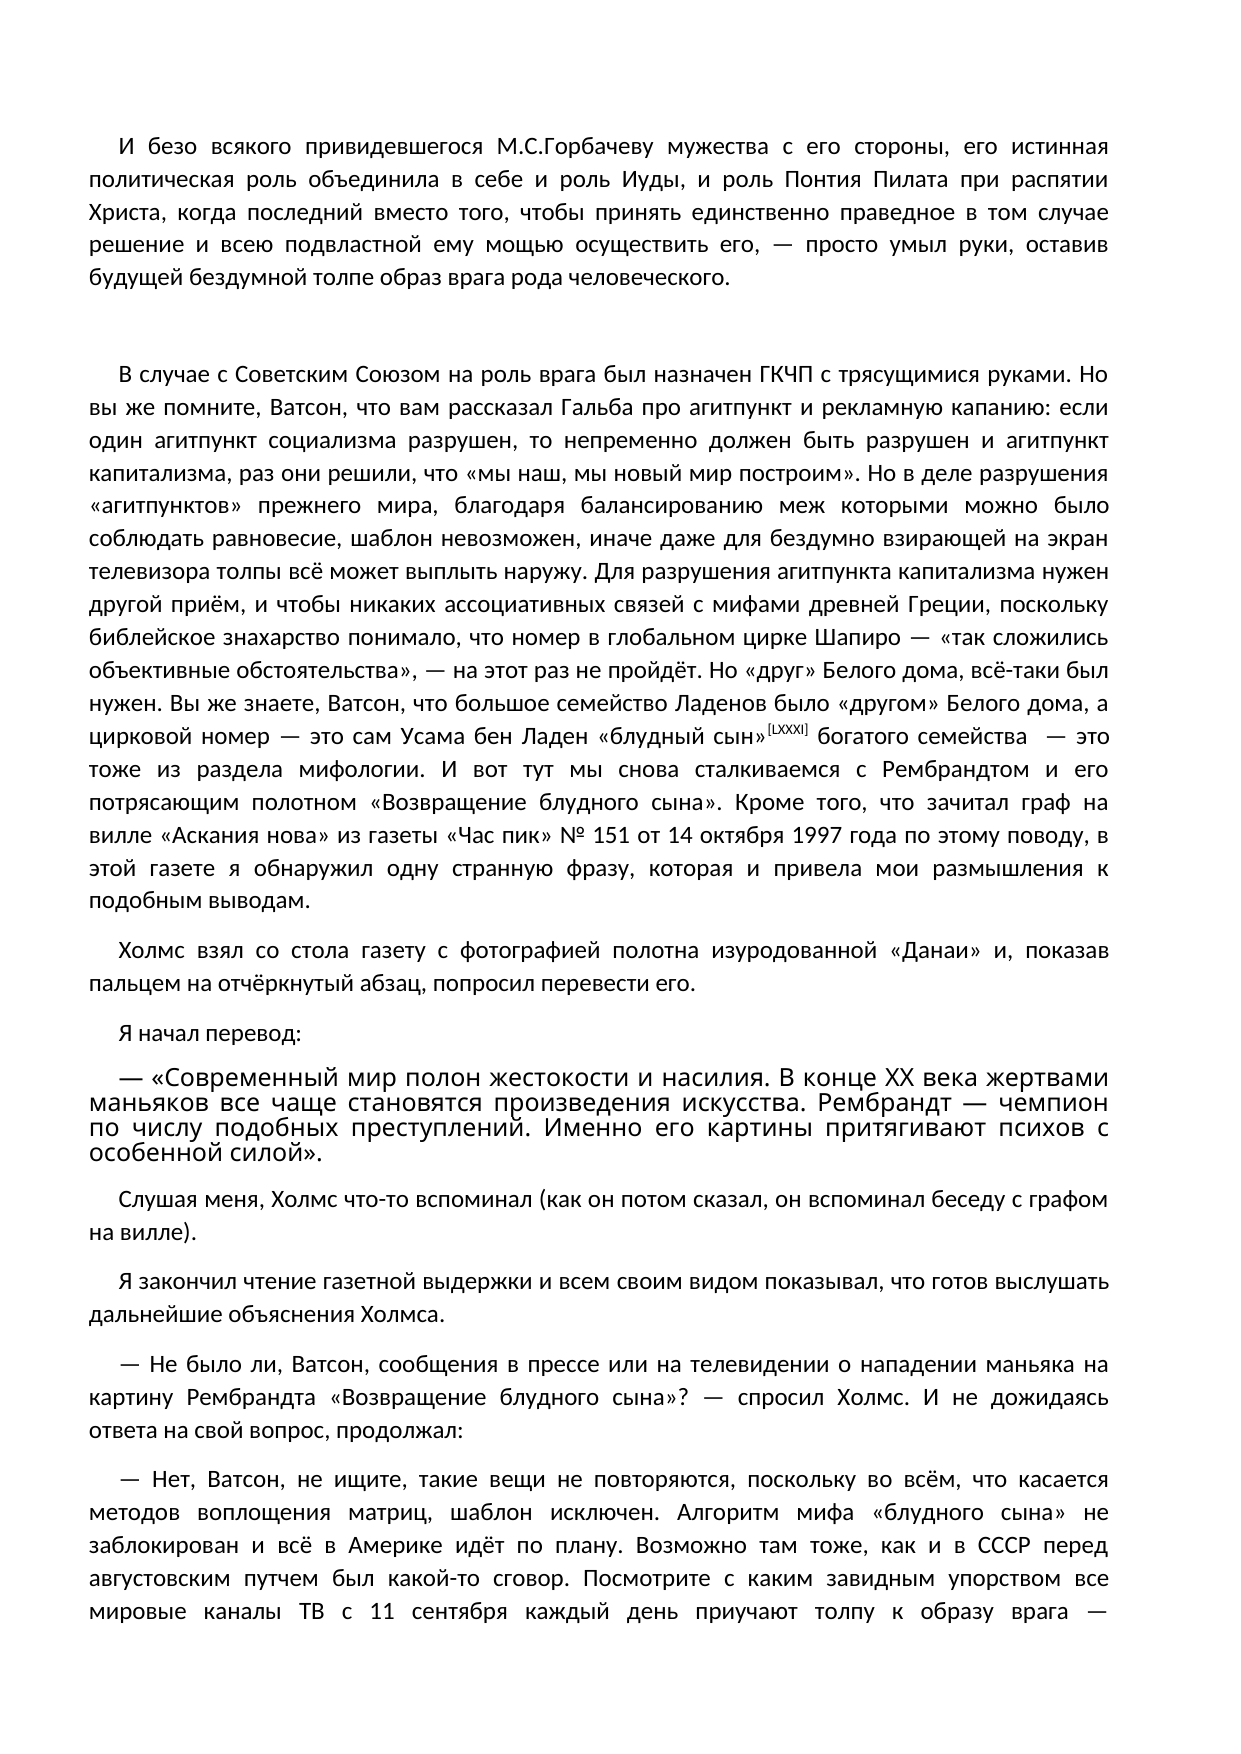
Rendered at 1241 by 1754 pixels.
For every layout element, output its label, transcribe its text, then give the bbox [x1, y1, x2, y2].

text И безо всякого привидевшегося М.С.Горбачеву мужества с его стороны, его истинная политическая роль объединила в себе и роль Иуды, и роль Понтия Пилата при распятии Христа, когда последний вместо того, чтобы принять единственно праведное в том случае решение и всею подвластной ему мощью осуществить его, — просто умыл руки, оставив будущей бездумной толпе образ врага рода человеческого. [89, 130, 1110, 292]
text — Не было ли, Ватсон, сообщения в прессе или на телевидении о нападении маньяка на картину Рембрандта «Возвращение блудного сына»? — спросил Холмс. И не дожидаясь ответа на свой вопрос, продолжал: [89, 1348, 1110, 1444]
text Я закончил чтение газетной выдержки и всем своим видом показывал, что готов выслушать дальнейшие объяснения Холмса. [89, 1265, 1110, 1329]
text Холмс взял со стола газету с фотографией полотна изуродованной «Данаи» и, показав пальцем на отчёркнутый абзац, попросил перевести его. [89, 934, 1110, 998]
text Я начал перевод: [89, 1017, 1110, 1047]
text — «Современный мир полон жестокости и насилия. В конце ХХ века жертвами маньяков все чаще становятся произведения искусства. Рембрандт — чемпион по числу подобных преступлений. Именно его картины притягивают психов с особенной силой». [89, 1066, 1110, 1166]
text В случае с Советским Союзом на роль врага был назначен ГКЧП с трясущимися руками. Но вы же помните, Ватсон, что вам рассказал Гальба про агитпункт и рекламную капанию: если один агитпункт социализма разрушен, то непременно должен быть разрушен и агитпункт капитализма, раз они решили, что «мы наш, мы новый мир построим». Но в деле разрушения «агитпунктов» прежнего мира, благодаря балансированию меж которыми можно было соблюдать равновесие, шаблон невозможен, иначе даже для бездумно взирающей на экран телевизора толпы всё может выплыть наружу. Для разрушения агитпункта капитализма нужен другой приём, и чтобы никаких ассоциативных связей с мифами древней Греции, поскольку библейское знахарство понимало, что номер в глобальном цирке Шапиро — «так сложились объективные обстоятельства», — на этот раз не пройдёт. Но «друг» Белого дома, всё-таки был нужен. Вы же знаете, Ватсон, что большое семейство Ладенов было «другом» Белого дома, а цирковой номер — это сам Усама бен Ладен «блудный сын»[LXXXI] богатого семейства — это тоже из раздела мифологии. И вот тут мы снова сталкиваемся с Рембрандтом и его потрясающим полотном «Возвращение блудного сына». Кроме того, что зачитал граф на вилле «Аскания нова» из газеты «Час пик» № 151 от 14 октября 1997 года по этому поводу, в этой газете я обнаружил одну странную фразу, которая и привела мои размышления к подобным выводам. [89, 358, 1110, 915]
text Слушая меня, Холмс что-то вспоминал (как он потом сказал, он вспоминал беседу с графом на вилле). [89, 1183, 1110, 1246]
